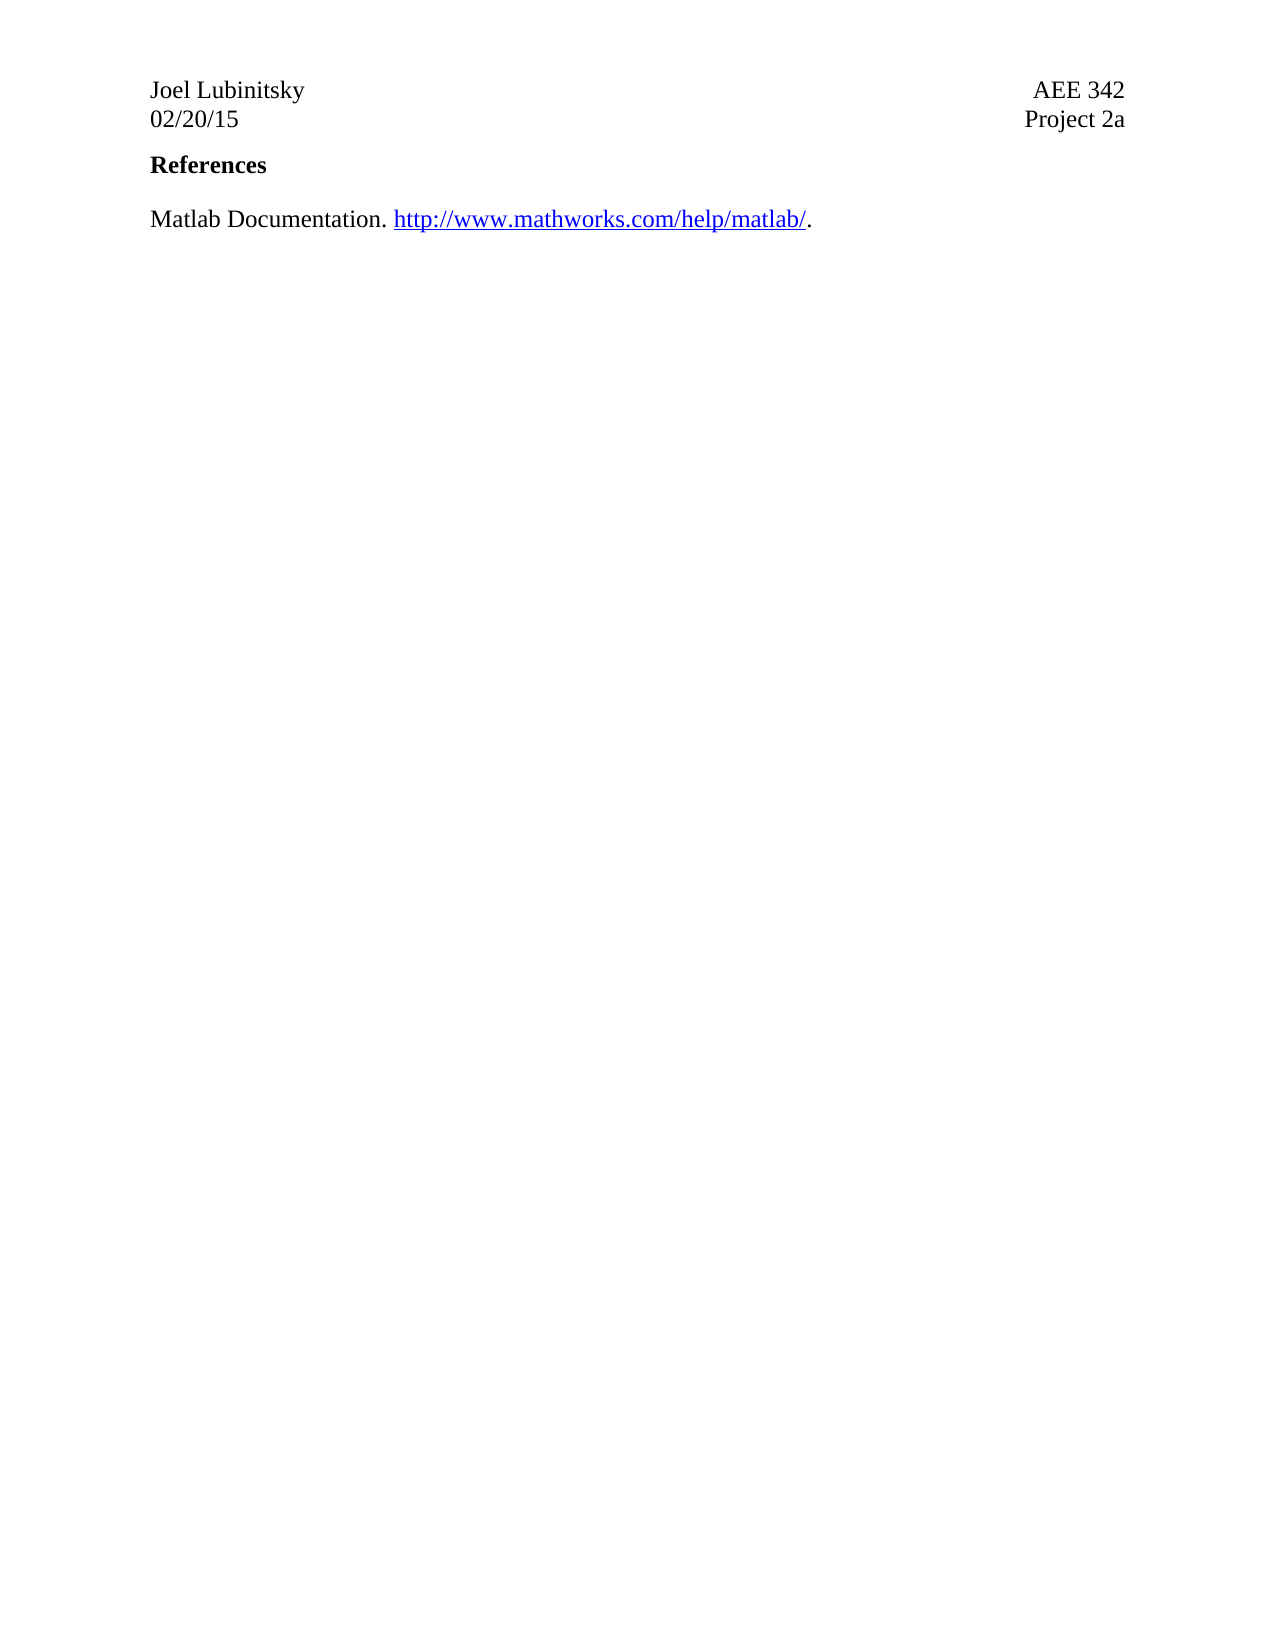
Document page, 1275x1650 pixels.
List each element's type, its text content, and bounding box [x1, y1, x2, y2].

text References [150, 150, 1125, 179]
text Matlab Documentation. http://www.mathworks.com/help/matlab/. [150, 204, 1125, 233]
